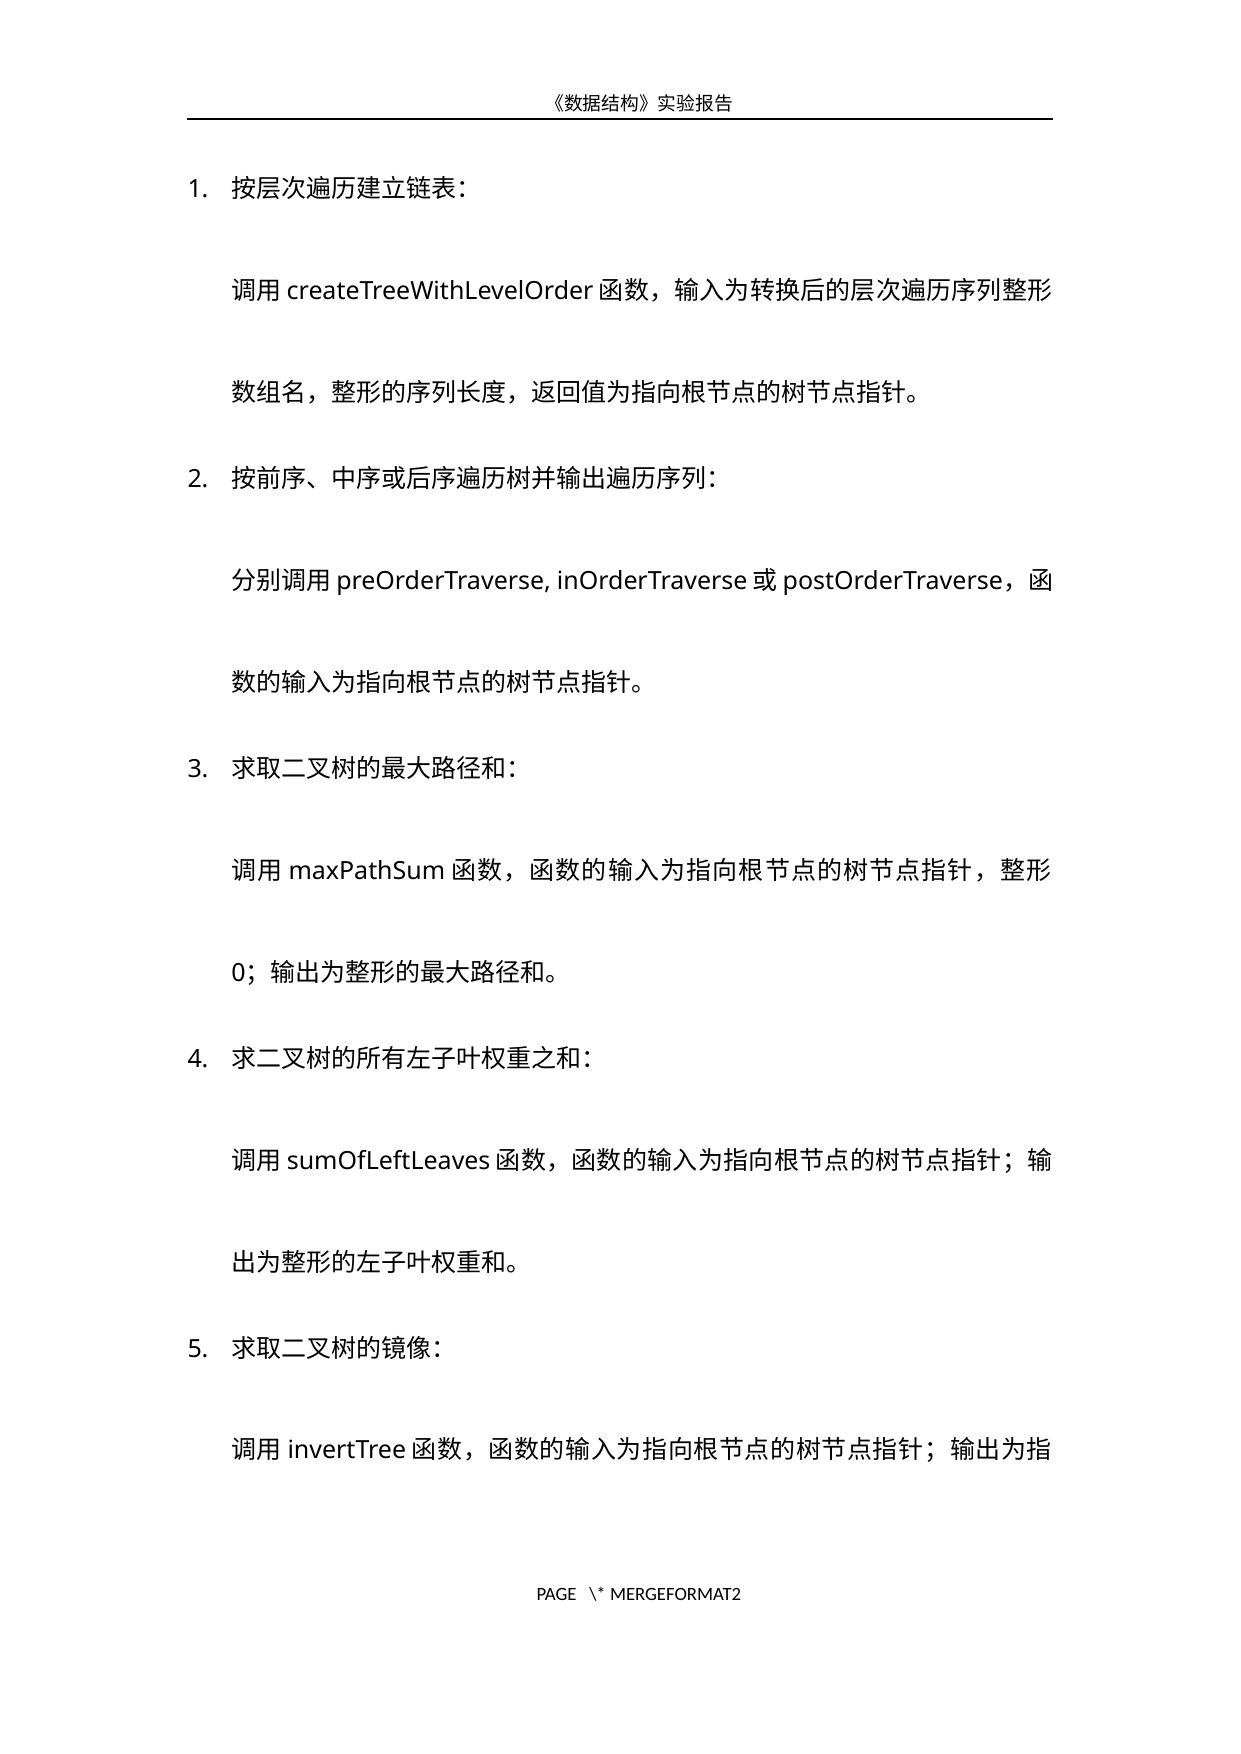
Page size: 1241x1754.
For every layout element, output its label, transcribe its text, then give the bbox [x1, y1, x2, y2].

list 求二叉树的所有左子叶权重之和： 调用sumOfLeftLeaves函数，函数的输入为指向根节点的树节点指针；输出为整形的左子叶权重和。 [187, 1022, 1053, 1294]
list 按前序、中序或后序遍历树并输出遍历序列： 分别调用preOrderTraverse, inOrderTraverse或postOrderTraverse，函数的输入为指向根节点的树节点指针。 [187, 443, 1053, 714]
list 按层次遍历建立链表： 调用createTreeWithLevelOrder函数，输入为转换后的层次遍历序列整形数组名，整形的序列长度，返回值为指向根节点的树节点指针。 [187, 153, 1053, 425]
list 求取二叉树的最大路径和： 调用maxPathSum函数，函数的输入为指向根节点的树节点指针，整形0；输出为整形的最大路径和。 [187, 733, 1053, 1004]
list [187, 1312, 1053, 1482]
